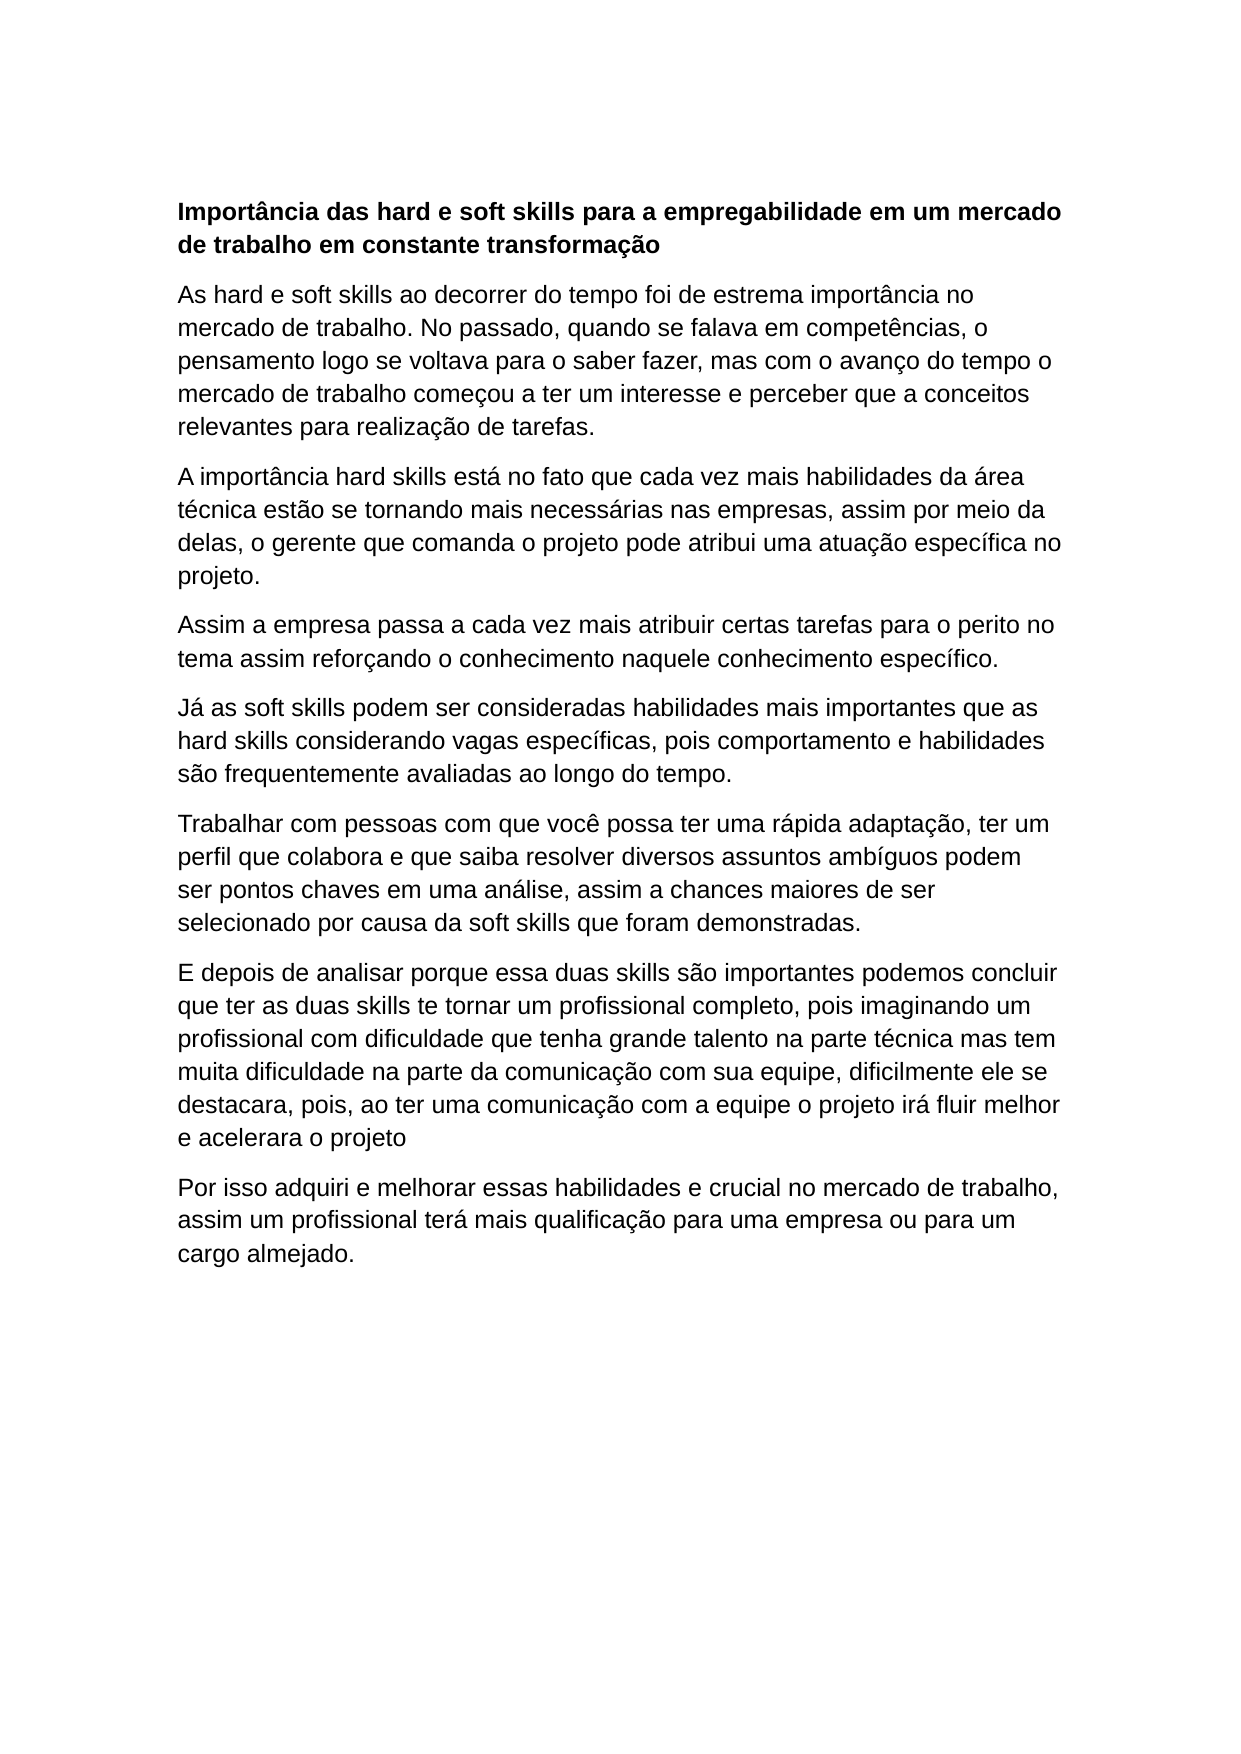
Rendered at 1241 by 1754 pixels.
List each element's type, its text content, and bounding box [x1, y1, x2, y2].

text Trabalhar com pessoas com que você possa ter uma rápida adaptação, ter um perfil que colabora e que saiba resolver diversos assuntos ambíguos podem ser pontos chaves em uma análise, assim a chances maiores de ser selecionado por causa da soft skills que foram demonstradas. [177, 809, 1063, 937]
text Assim a empresa passa a cada vez mais atribuir certas tarefas para o perito no tema assim reforçando o conhecimento naquele conhecimento específico. [177, 611, 1063, 672]
text Por isso adquiri e melhorar essas habilidades e crucial no mercado de trabalho, assim um profissional terá mais qualificação para uma empresa ou para um cargo almejado. [177, 1172, 1063, 1267]
text E depois de analisar porque essa duas skills são importantes podemos concluir que ter as duas skills te tornar um profissional completo, pois imaginando um profissional com dificuldade que tenha grande talento na parte técnica mas tem muita dificuldade na parte da comunicação com sua equipe, dificilmente ele se destacara, pois, ao ter uma comunicação com a equipe o projeto irá fluir melhor e acelerara o projeto [177, 958, 1063, 1152]
text Já as soft skills podem ser consideradas habilidades mais importantes que as hard skills considerando vagas específicas, pois comportamento e habilidades são frequentemente avaliadas ao longo do tempo. [177, 693, 1063, 788]
text As hard e soft skills ao decorrer do tempo foi de estrema importância no mercado de trabalho. No passado, quando se falava em competências, o pensamento logo se voltava para o saber fazer, mas com o avanço do tempo o mercado de trabalho começou a ter um interesse e perceber que a conceitos relevantes para realização de tarefas. [177, 280, 1063, 441]
text Importância das hard e soft skills para a empregabilidade em um mercado de trabalho em constante transformação [177, 197, 1063, 259]
text A importância hard skills está no fato que cada vez mais habilidades da área técnica estão se tornando mais necessárias nas empresas, assim por meio da delas, o gerente que comanda o projeto pode atribui uma atuação específica no projeto. [177, 462, 1063, 589]
